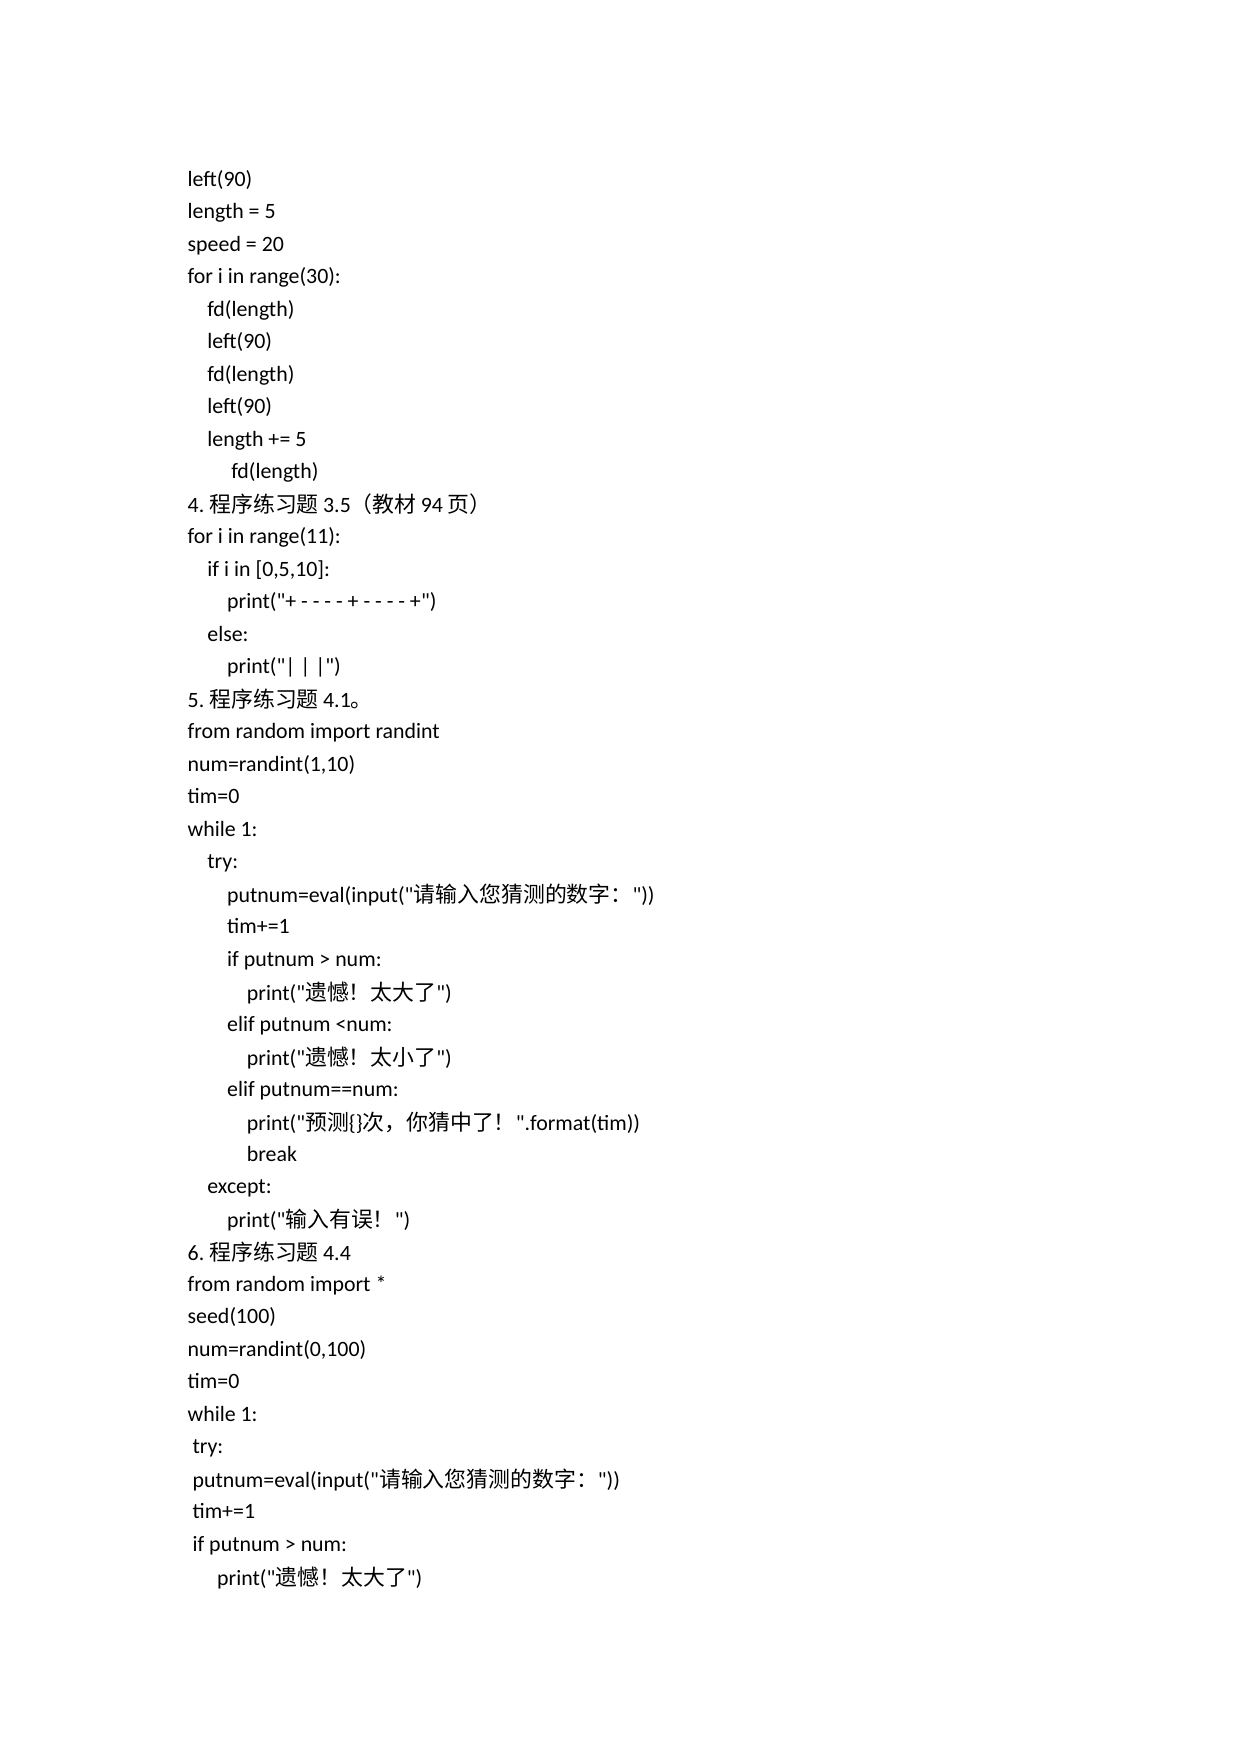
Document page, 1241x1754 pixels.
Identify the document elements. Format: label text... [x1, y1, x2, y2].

text 4. 程序练习题3.5（教材94页） [187, 487, 1053, 519]
text speed = 20 [187, 227, 1053, 259]
text for i in range(11): [187, 519, 1053, 552]
text else: [187, 617, 1053, 649]
list print("遗憾！太小了") [187, 1039, 1053, 1072]
text left(90) [187, 162, 1053, 194]
text length = 5 [187, 194, 1053, 227]
text tim+=1 [187, 1494, 1053, 1527]
text for i in range(30): [187, 259, 1053, 292]
list elif putnum==num: [187, 1072, 1053, 1104]
list tim=0 [187, 779, 1053, 812]
text 6. 程序练习题4.4 [187, 1234, 1053, 1267]
text fd(length) [187, 292, 1053, 324]
list elif putnum <num: [187, 1007, 1053, 1039]
list except: [187, 1169, 1053, 1202]
list print("预测{}次，你猜中了！".format(tim)) [187, 1104, 1053, 1137]
text left(90) [187, 324, 1053, 357]
text print("遗憾！太大了") [187, 1559, 1053, 1592]
text while 1: [187, 1397, 1053, 1429]
text length += 5 [187, 422, 1053, 454]
text fd(length) [187, 454, 1053, 487]
list while 1: [187, 812, 1053, 844]
list print("输入有误！") [187, 1202, 1053, 1234]
text if i in [0,5,10]: [187, 552, 1053, 584]
text left(90) [187, 389, 1053, 422]
list putnum=eval(input("请输入您猜测的数字：")) [187, 877, 1053, 909]
text num=randint(0,100) [187, 1332, 1053, 1364]
list break [187, 1137, 1053, 1169]
text tim=0 [187, 1364, 1053, 1397]
text from random import * [187, 1267, 1053, 1299]
list try: [187, 844, 1053, 877]
text try: [187, 1429, 1053, 1462]
text fd(length) [187, 357, 1053, 389]
list num=randint(1,10) [187, 747, 1053, 779]
text putnum=eval(input("请输入您猜测的数字：")) [187, 1462, 1053, 1494]
text seed(100) [187, 1299, 1053, 1332]
list tim+=1 [187, 909, 1053, 942]
text print("+ - - - - + - - - - +") [187, 584, 1053, 617]
text print("| | |") [187, 649, 1053, 682]
list if putnum > num: [187, 942, 1053, 974]
text if putnum > num: [187, 1527, 1053, 1559]
list from random import randint [187, 714, 1053, 747]
list print("遗憾！太大了") [187, 974, 1053, 1007]
list 程序练习题4.1。 [187, 682, 1053, 714]
